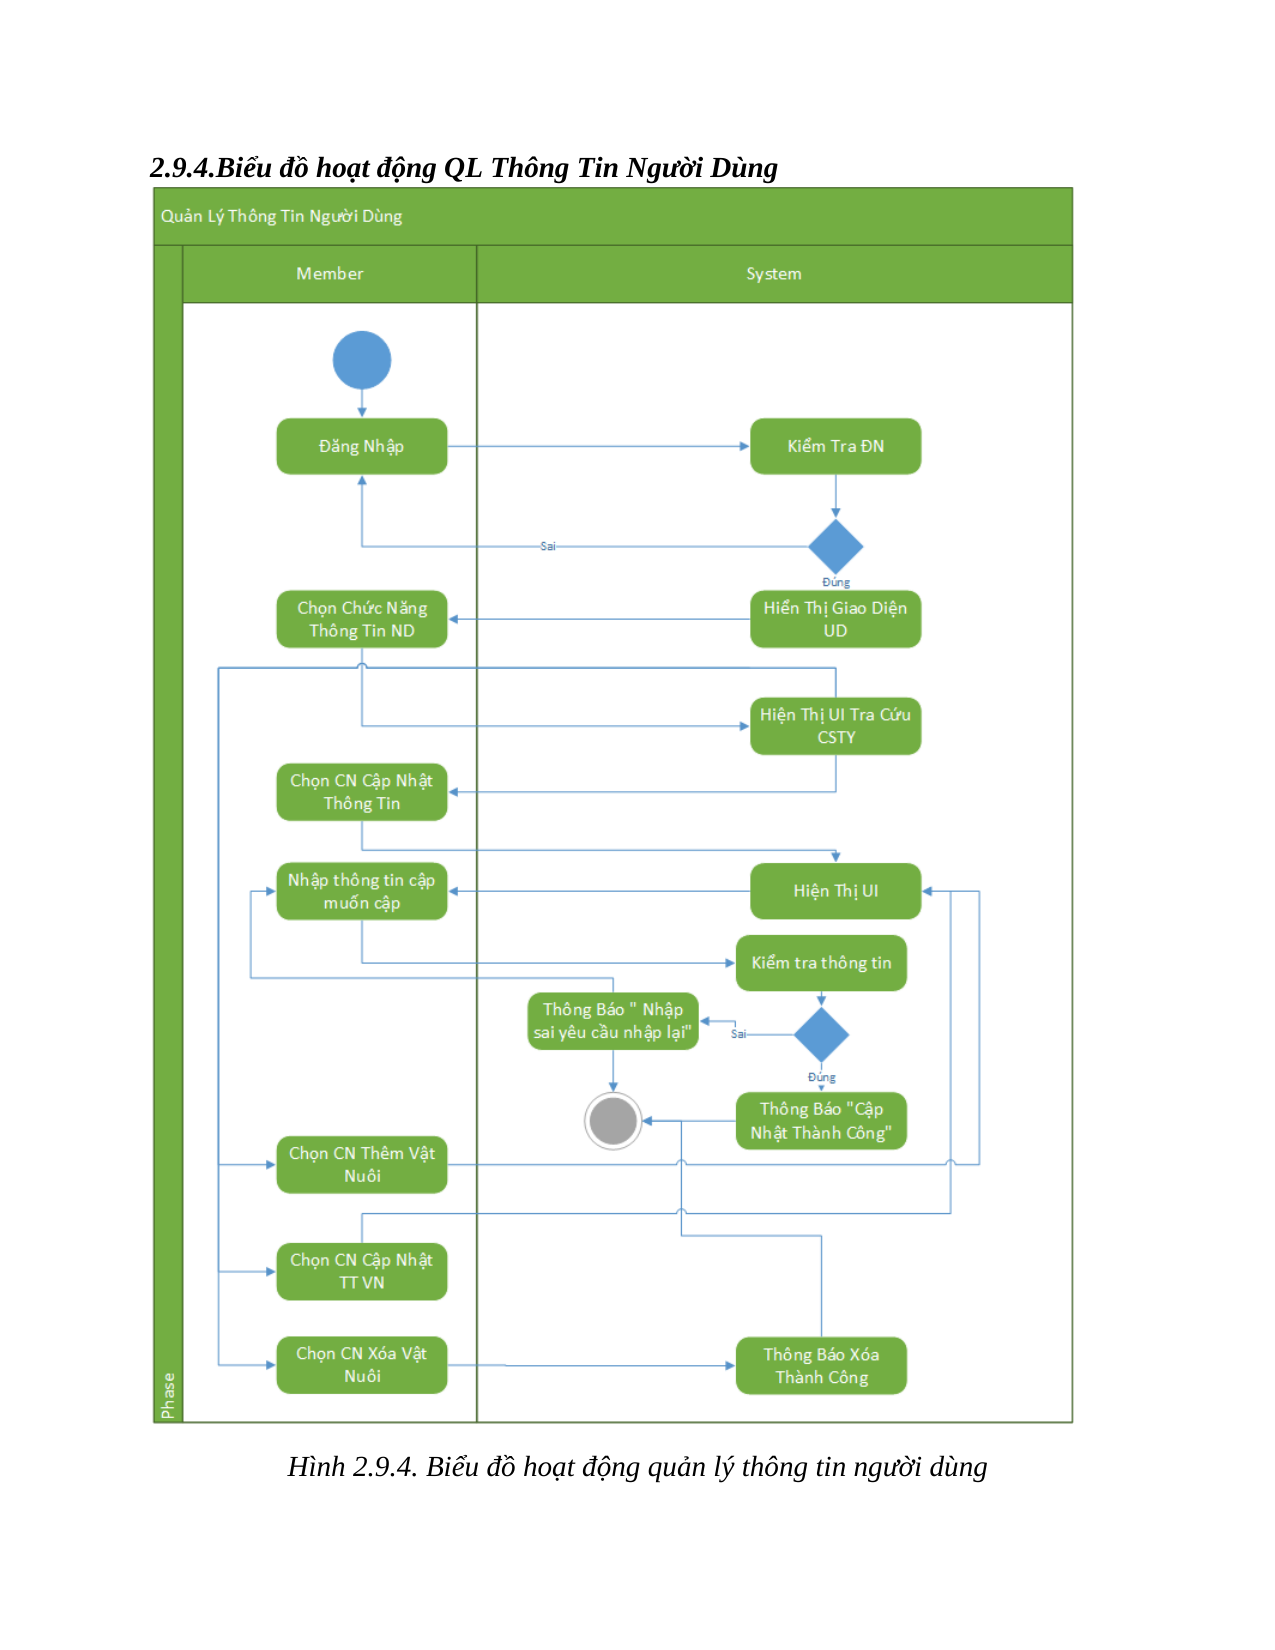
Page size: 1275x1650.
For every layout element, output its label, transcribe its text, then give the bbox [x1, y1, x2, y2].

text Hình 2.9.4. Biểu đồ hoạt động quản lý thông tin người dùng [150, 1449, 1125, 1482]
picture [150, 186, 1074, 1430]
